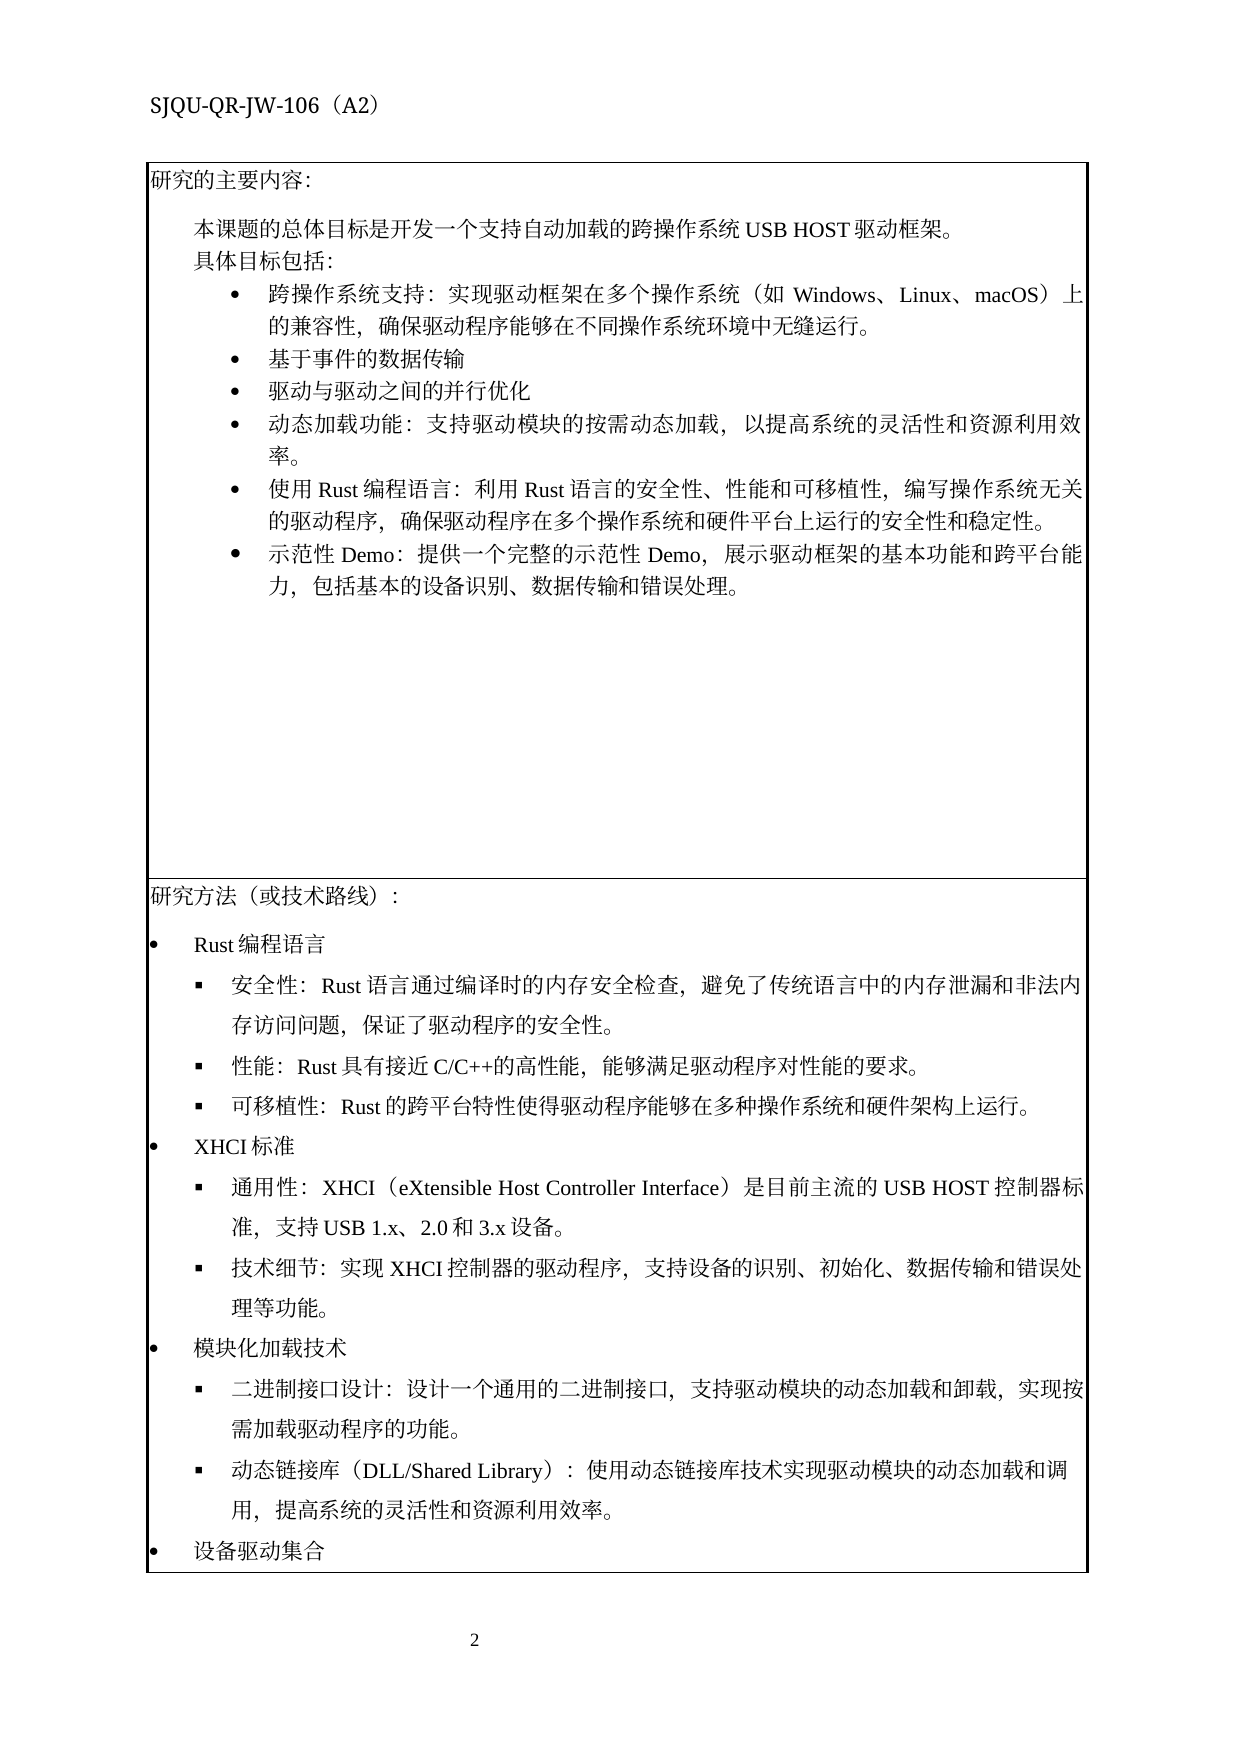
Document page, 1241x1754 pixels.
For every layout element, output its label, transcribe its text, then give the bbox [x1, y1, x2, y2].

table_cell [149, 879, 1086, 1572]
table_cell 研究的主要内容： 本课题的总体目标是开发一个支持自动加载的跨操作系统USB HOST驱动框架。 具体目标包括： 跨操作系统支持：实现驱动框架在多个操作系统（如Windows、Linux、macOS）上的兼容性，确保驱动程序能够在不同操作系统环境中无缝运行。 基于事件的数据传输 驱动与驱动之间的并行优化 动态加载功能：支持驱动模块的按需动态加载，以提高系统的灵活性和资源利用效率。 使用Rust编程语言：利用Rust语言的安全性、性能和可移植性，编写操作系统无关的驱动程序，确保驱动程序在多个操作系统和硬件平台上运行的安全性和稳定性。 示范性Demo：提供一个完整的示范性Demo，展示驱动框架的基本功能和跨平台能力，包括基本的设备识别、数据传输和错误处理。 [149, 163, 1086, 878]
